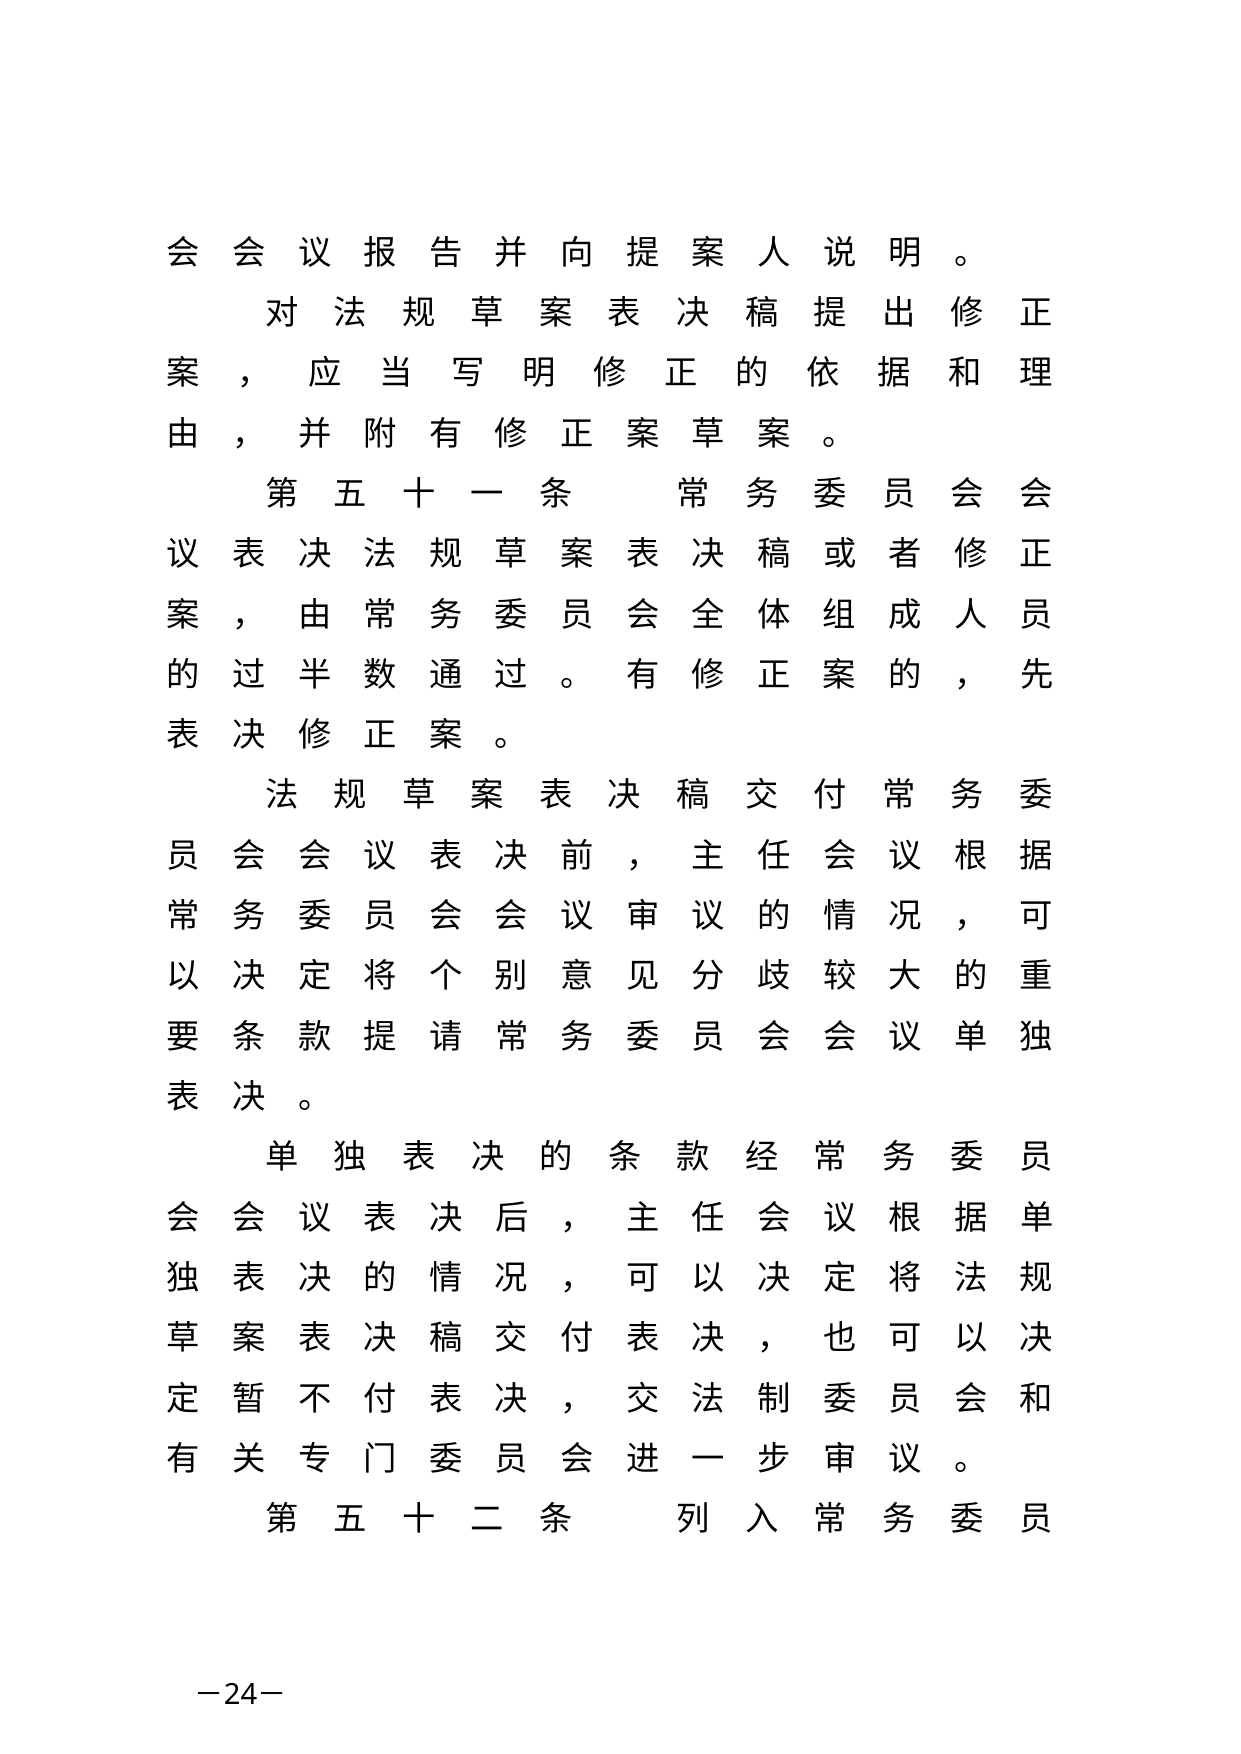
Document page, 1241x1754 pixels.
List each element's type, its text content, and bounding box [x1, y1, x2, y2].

text 第五十一条 常务委员会会议表决法规草案表决稿或者修正案，由常务委员会全体组成人员的过半数通过。有修正案的，先表决修正案。 [167, 461, 1085, 762]
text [167, 219, 1085, 280]
text 对法规草案表决稿提出修正案，应当写明修正的依据和理由，并附有修正案草案。 [167, 280, 1085, 461]
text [167, 1486, 1085, 1546]
text 单独表决的条款经常务委员会会议表决后，主任会议根据单独表决的情况，可以决定将法规草案表决稿交付表决，也可以决定暂不付表决，交法制委员会和有关专门委员会进一步审议。 [167, 1124, 1085, 1486]
text 法规草案表决稿交付常务委员会会议表决前，主任会议根据常务委员会会议审议的情况，可以决定将个别意见分歧较大的重要条款提请常务委员会会议单独表决。 [167, 762, 1085, 1124]
